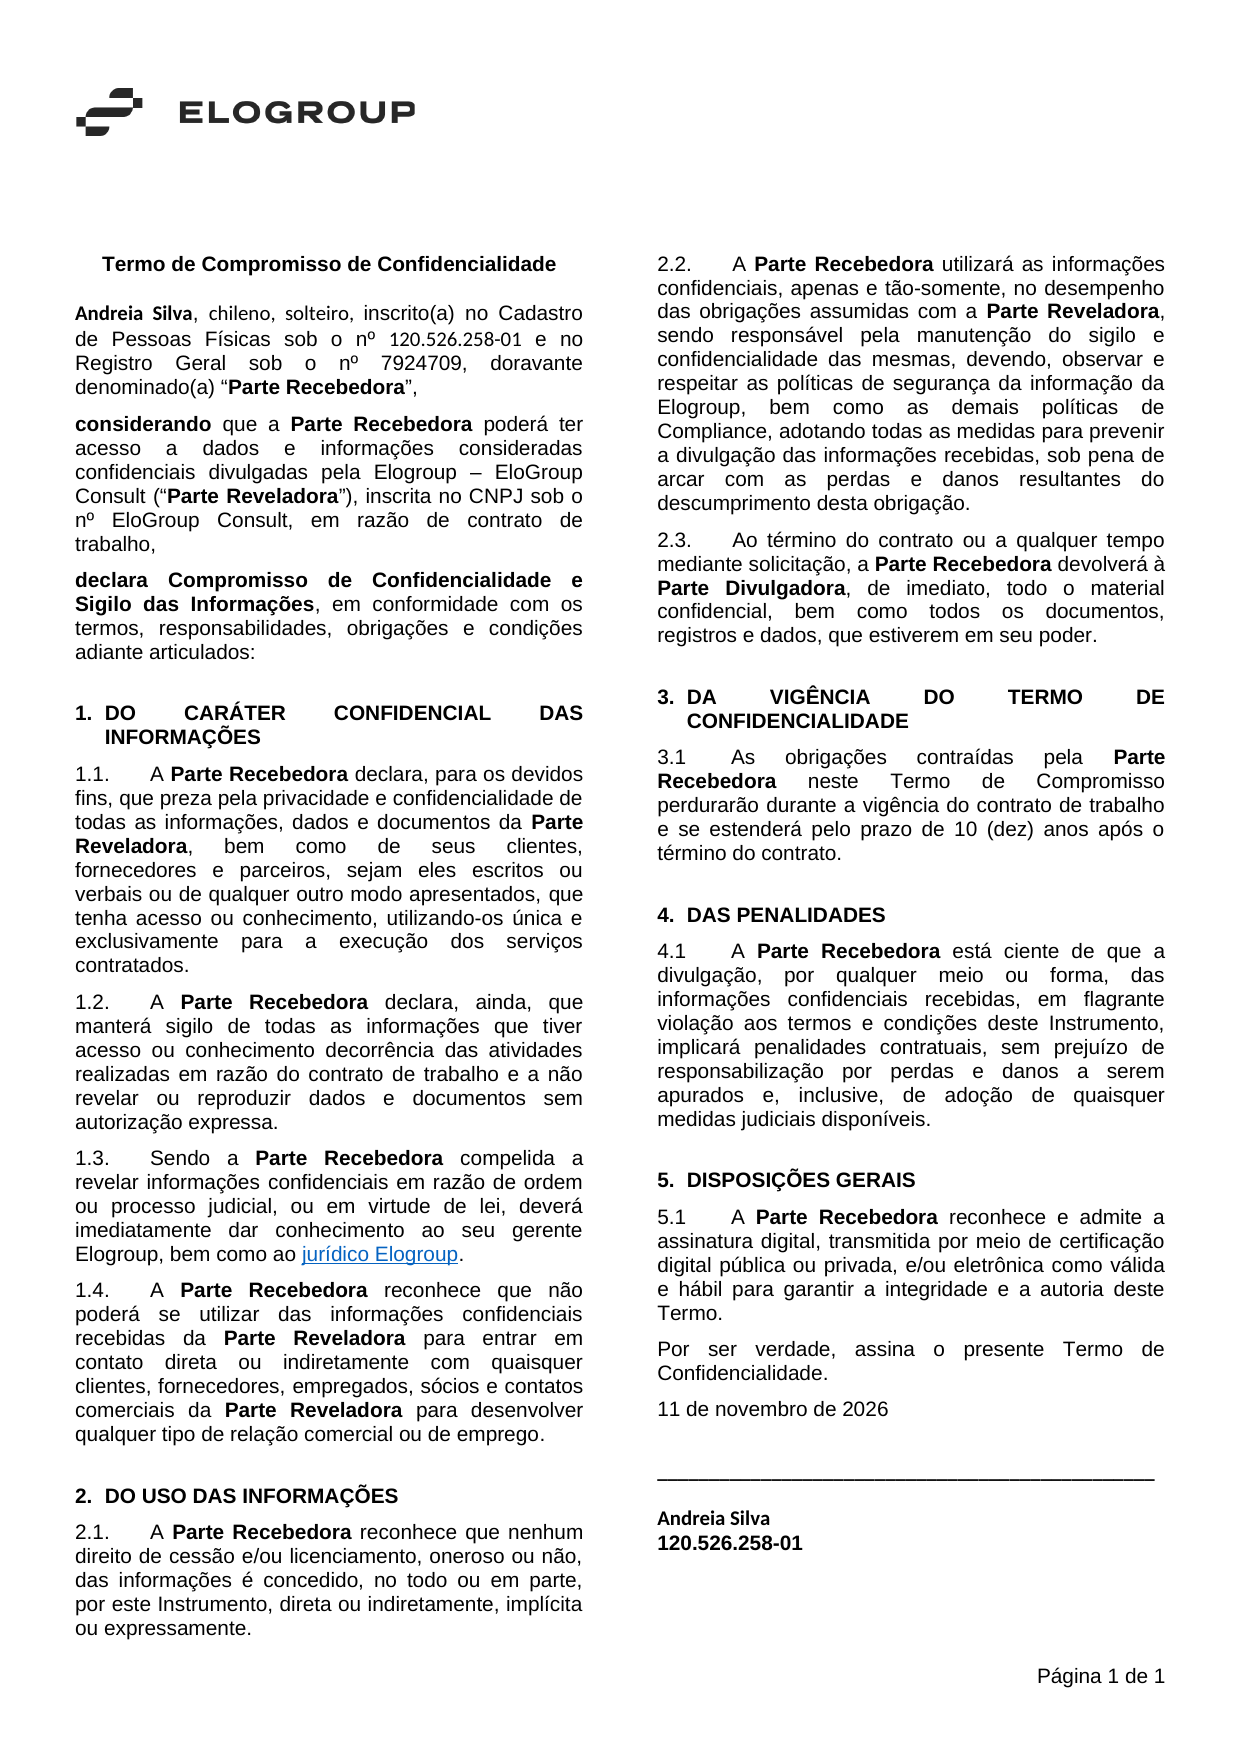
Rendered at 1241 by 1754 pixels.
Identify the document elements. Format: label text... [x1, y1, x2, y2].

list As obrigações contraídas pela Parte Recebedora neste Termo de Compromisso perdurarão durante a vigência do contrato de trabalho e se estenderá pelo prazo de 10 (dez) anos após o término do contrato. [657, 745, 1165, 865]
list A Parte Recebedora declara, para os devidos fins, que preza pela privacidade e confidencialidade de todas as informações, dados e documentos da Parte Reveladora, bem como de seus clientes, fornecedores e parceiros, sejam eles escritos ou verbais ou de qualquer outro modo apresentados, que tenha acesso ou conhecimento, utilizando-os única e exclusivamente para a execução dos serviços contratados. [75, 762, 583, 977]
list A Parte Recebedora utilizará as informações confidenciais, apenas e tão-somente, no desempenho das obrigações assumidas com a Parte Reveladora, sendo responsável pela manutenção do sigilo e confidencialidade das mesmas, devendo, observar e respeitar as políticas de segurança da informação da Elogroup, bem como as demais políticas de Compliance, adotando todas as medidas para prevenir a divulgação das informações recebidas, sob pena de arcar com as perdas e danos resultantes do descumprimento desta obrigação. [657, 251, 1165, 515]
text Andreia Silva, chileno, solteiro, inscrito(a) no Cadastro de Pessoas Físicas sob o nº 120.526.258-01 e no Registro Geral sob o nº 7924709, doravante denominado(a) “Parte Recebedora”, [75, 300, 583, 399]
text 120.526.258-01 [657, 1530, 1163, 1554]
list DA VIGÊNCIA DO TERMO DE CONFIDENCIALIDADE [657, 685, 1165, 733]
list A Parte Recebedora declara, ainda, que manterá sigilo de todas as informações que tiver acesso ou conhecimento decorrência das atividades realizadas em razão do contrato de trabalho e a não revelar ou reproduzir dados e documentos sem autorização expressa. [75, 990, 583, 1133]
list A Parte Recebedora reconhece e admite a assinatura digital, transmitida por meio de certificação digital pública ou privada, e/ou eletrônica como válida e hábil para garantir a integridade e a autoria deste Termo. [657, 1204, 1165, 1324]
list Sendo a Parte Recebedora compelida a revelar informações confidenciais em razão de ordem ou processo judicial, ou em virtude de lei, deverá imediatamente dar conhecimento ao seu gerente Elogroup, bem como ao jurídico Elogroup. [75, 1146, 583, 1266]
list DISPOSIÇÕES GERAIS [657, 1168, 1165, 1192]
text Andreia Silva [657, 1505, 1163, 1530]
list A Parte Recebedora reconhece que nenhum direito de cessão e/ou licenciamento, oneroso ou não, das informações é concedido, no todo ou em parte, por este Instrumento, direta ou indiretamente, implícita ou expressamente. [75, 1520, 583, 1640]
list A Parte Recebedora reconhece que não poderá se utilizar das informações confidenciais recebidas da Parte Reveladora para entrar em contato direta ou indiretamente com quaisquer clientes, fornecedores, empregados, sócios e contatos comerciais da Parte Reveladora para desenvolver qualquer tipo de relação comercial ou de emprego. [75, 1278, 583, 1446]
list A Parte Recebedora está ciente de que a divulgação, por qualquer meio ou forma, das informações confidenciais recebidas, em flagrante violação aos termos e condições deste Instrumento, implicará penalidades contratuais, sem prejuízo de responsabilização por perdas e danos a serem apurados e, inclusive, de adoção de quaisquer medidas judiciais disponíveis. [657, 939, 1165, 1131]
list DO CARÁTER CONFIDENCIAL DAS INFORMAÇÕES [75, 701, 583, 749]
text Por ser verdade, assina o presente Termo de Confidencialidade. [657, 1337, 1165, 1385]
list DAS PENALIDADES [657, 902, 1165, 926]
text Termo de Compromisso de Confidencialidade [75, 251, 583, 275]
text ________________________________________________ [657, 1459, 1163, 1484]
text considerando que a Parte Recebedora poderá ter acesso a dados e informações consideradas confidenciais divulgadas pela Elogroup – EloGroup Consult (“Parte Reveladora”), inscrita no CNPJ sob o nº EloGroup Consult, em razão de contrato de trabalho, [75, 412, 583, 555]
text 11 de novembro de 2021 [657, 1397, 1163, 1421]
text declara Compromisso de Confidencialidade e Sigilo das Informações, em conformidade com os termos, responsabilidades, obrigações e condições adiante articulados: [75, 568, 583, 664]
list Ao término do contrato ou a qualquer tempo mediante solicitação, a Parte Recebedora devolverá à Parte Divulgadora, de imediato, todo o material confidencial, bem como todos os documentos, registros e dados, que estiverem em seu poder. [657, 527, 1165, 647]
list DO USO DAS INFORMAÇÕES [75, 1483, 583, 1507]
